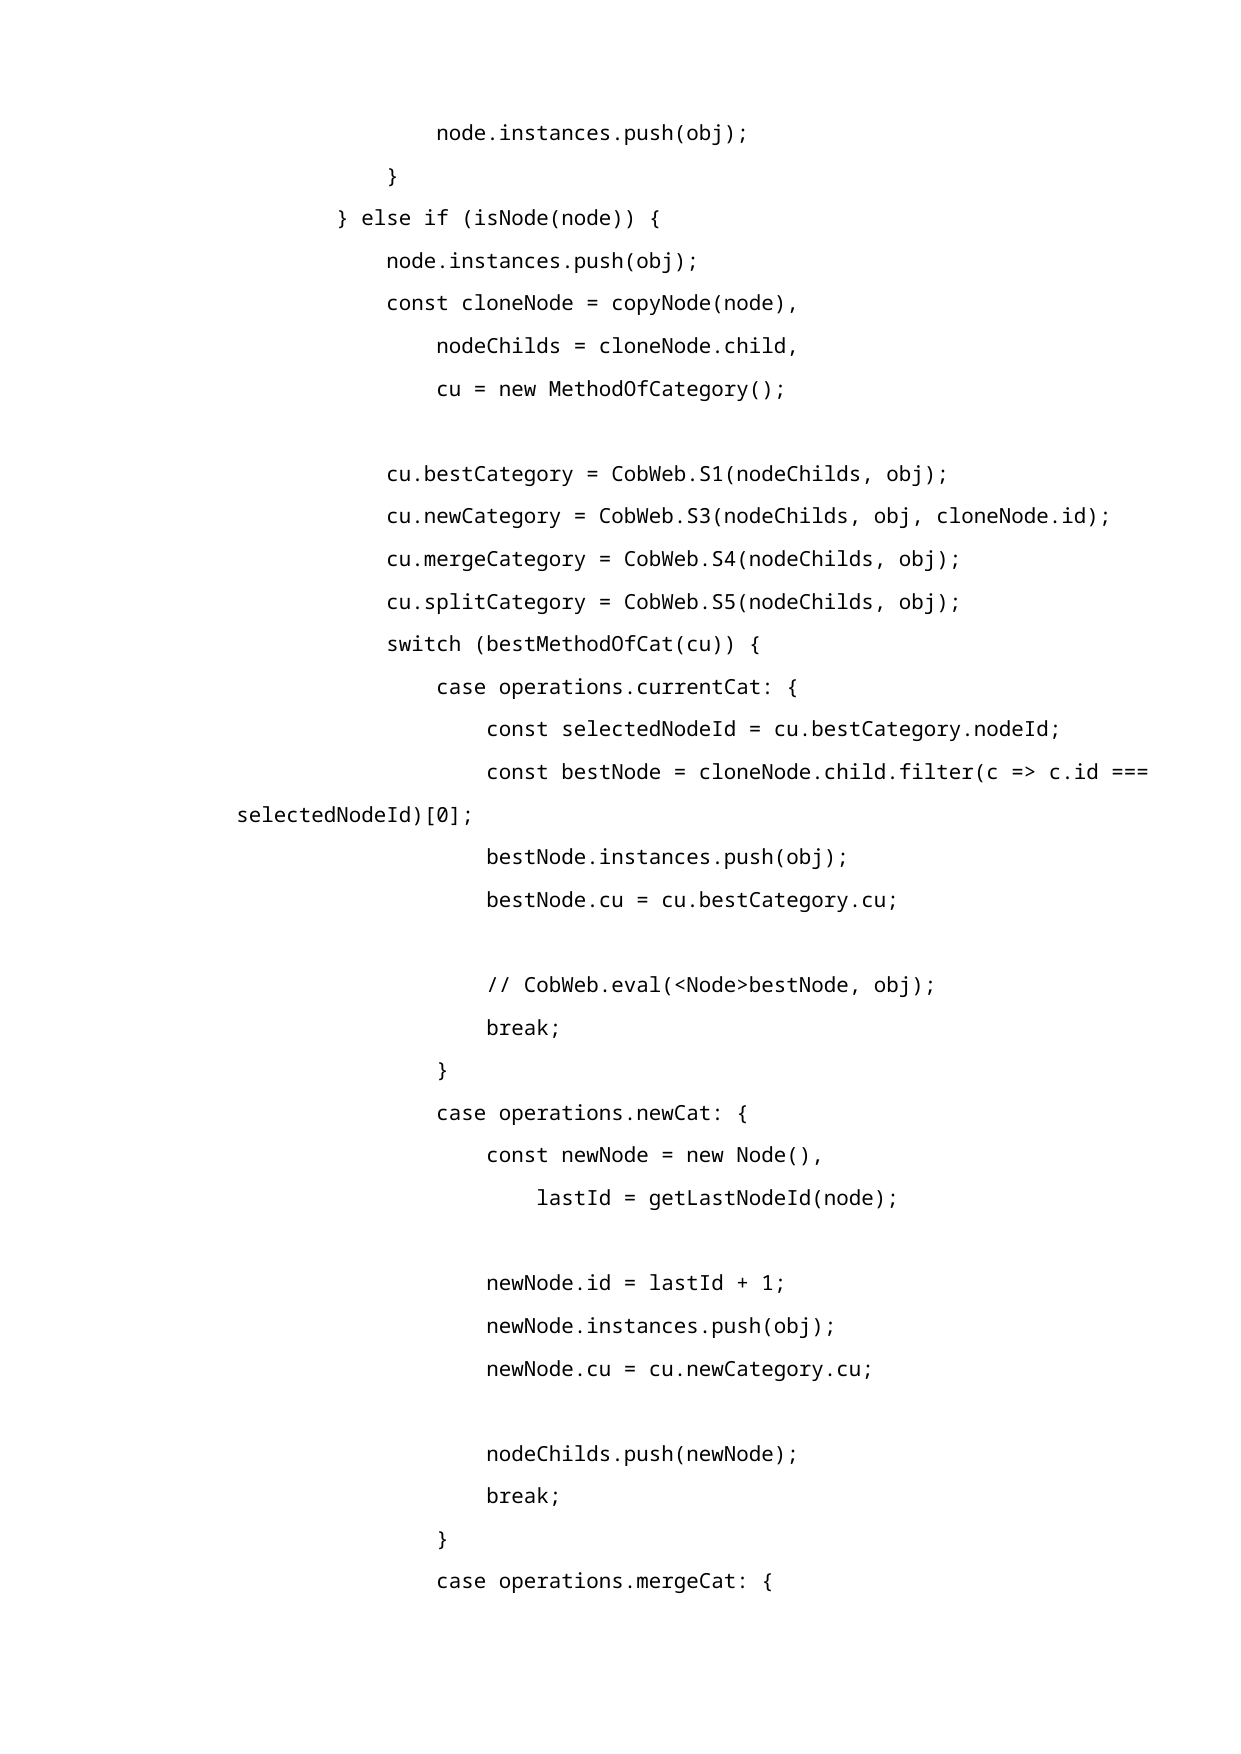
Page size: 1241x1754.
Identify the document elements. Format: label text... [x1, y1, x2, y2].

text } else if (isNode(node)) { [236, 203, 1152, 232]
text bestNode.instances.push(obj); [236, 842, 1152, 871]
text switch (bestMethodOfCat(cu)) { [236, 629, 1152, 658]
text cu.mergeCategory = CobWeb.S4(nodeChilds, obj); [236, 544, 1152, 573]
text case operations.mergeCat: { [236, 1567, 1152, 1595]
text cu.newCategory = CobWeb.S3(nodeChilds, obj, cloneNode.id); [236, 502, 1152, 530]
text newNode.cu = cu.newCategory.cu; [236, 1354, 1152, 1382]
text nodeChilds.push(newNode); [236, 1439, 1152, 1467]
text break; [236, 1013, 1152, 1041]
text case operations.newCat: { [236, 1098, 1152, 1126]
text // CobWeb.eval(<Node>bestNode, obj); [236, 970, 1152, 999]
text cu = new MethodOfCategory(); [236, 374, 1152, 402]
text cu.splitCategory = CobWeb.S5(nodeChilds, obj); [236, 587, 1152, 615]
text } [236, 161, 1152, 189]
text node.instances.push(obj); [236, 118, 1152, 147]
text const cloneNode = copyNode(node), [236, 288, 1152, 317]
text cu.bestCategory = CobWeb.S1(nodeChilds, obj); [236, 459, 1152, 487]
text case operations.currentCat: { [236, 672, 1152, 700]
text } [236, 1055, 1152, 1084]
text node.instances.push(obj); [236, 246, 1152, 274]
text } [236, 1524, 1152, 1552]
text const selectedNodeId = cu.bestCategory.nodeId; [236, 714, 1152, 743]
text newNode.id = lastId + 1; [236, 1268, 1152, 1297]
text const bestNode = cloneNode.child.filter(c => c.id === selectedNodeId)[0]; [236, 757, 1152, 828]
text break; [236, 1481, 1152, 1510]
text lastId = getLastNodeId(node); [236, 1183, 1152, 1212]
text bestNode.cu = cu.bestCategory.cu; [236, 885, 1152, 913]
text newNode.instances.push(obj); [236, 1311, 1152, 1339]
text const newNode = new Node(), [236, 1141, 1152, 1169]
text nodeChilds = cloneNode.child, [236, 331, 1152, 359]
